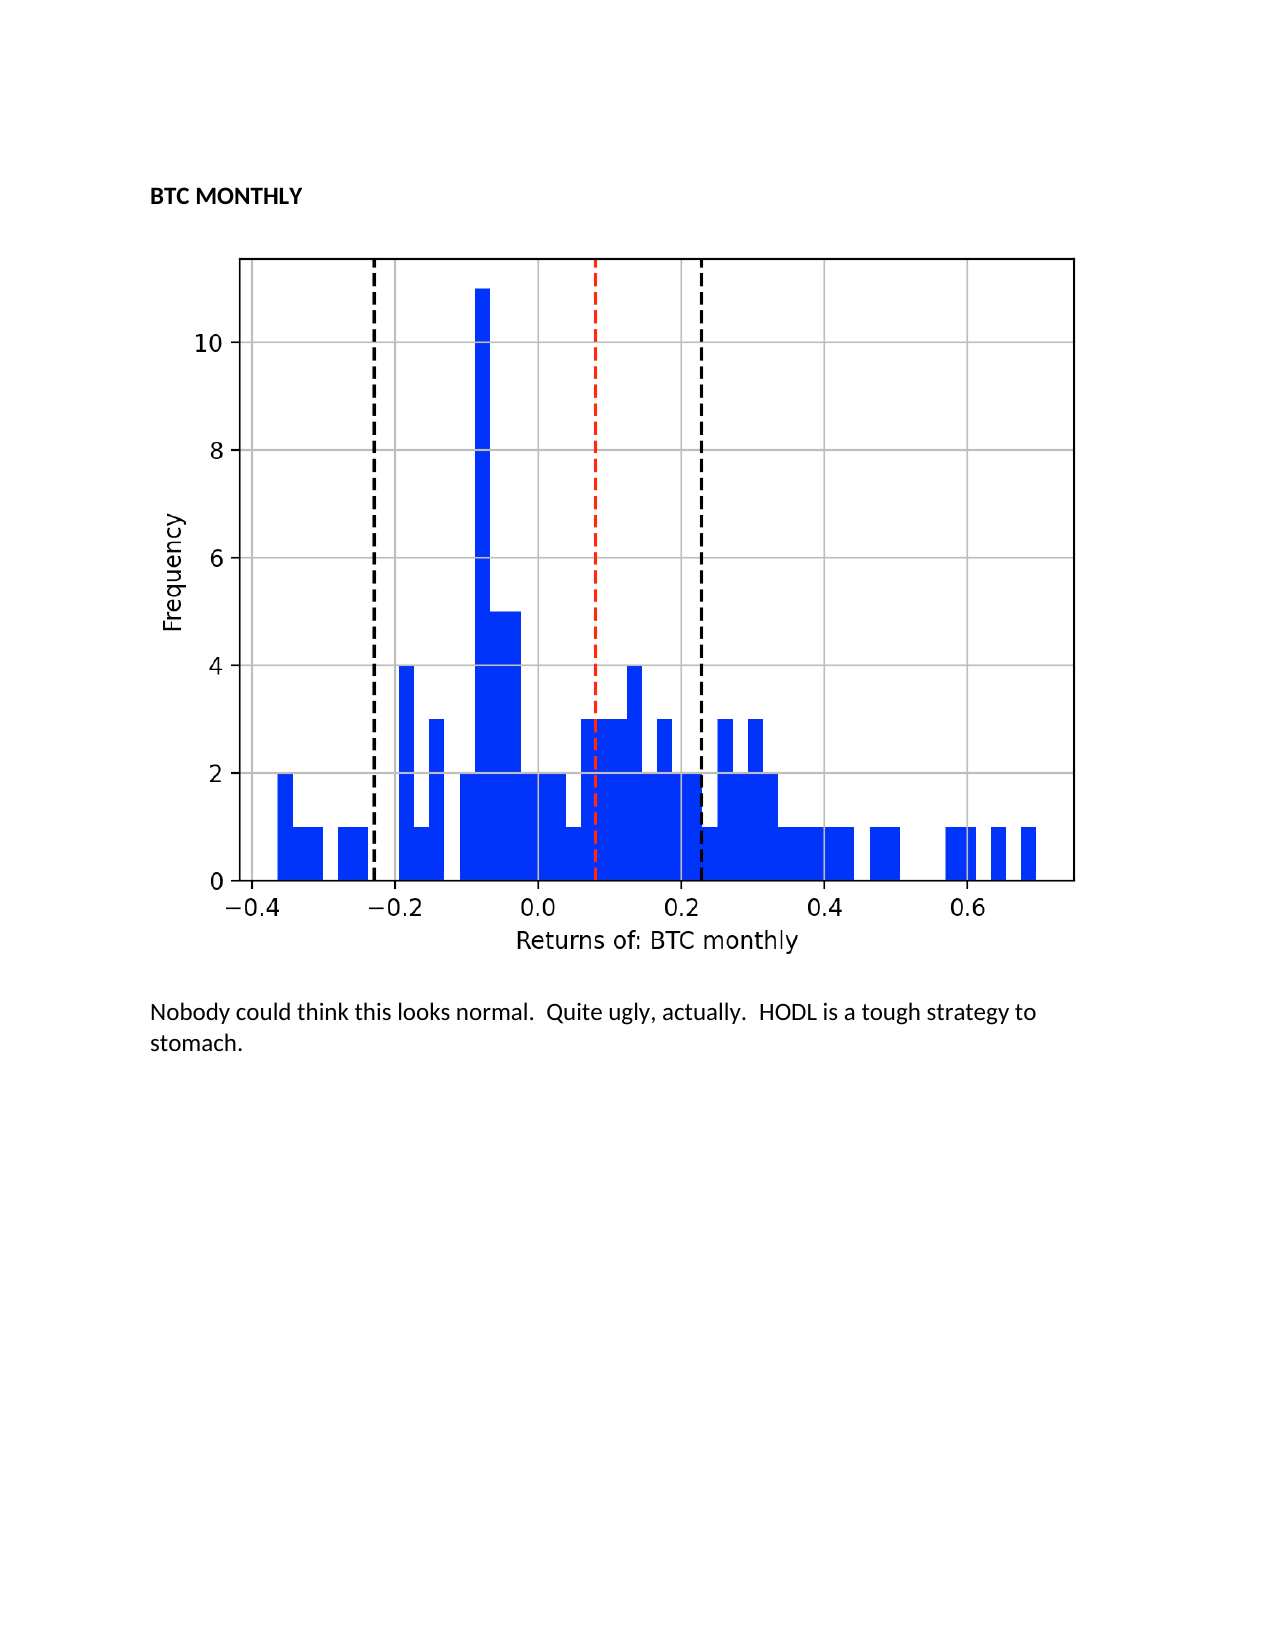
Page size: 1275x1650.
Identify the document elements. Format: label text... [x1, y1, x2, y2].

text BTC MONTHLY [150, 181, 1125, 211]
picture [150, 241, 1125, 966]
text Nobody could think this looks normal. Quite ugly, actually. HODL is a tough strategy to stomach. [150, 997, 1125, 1058]
